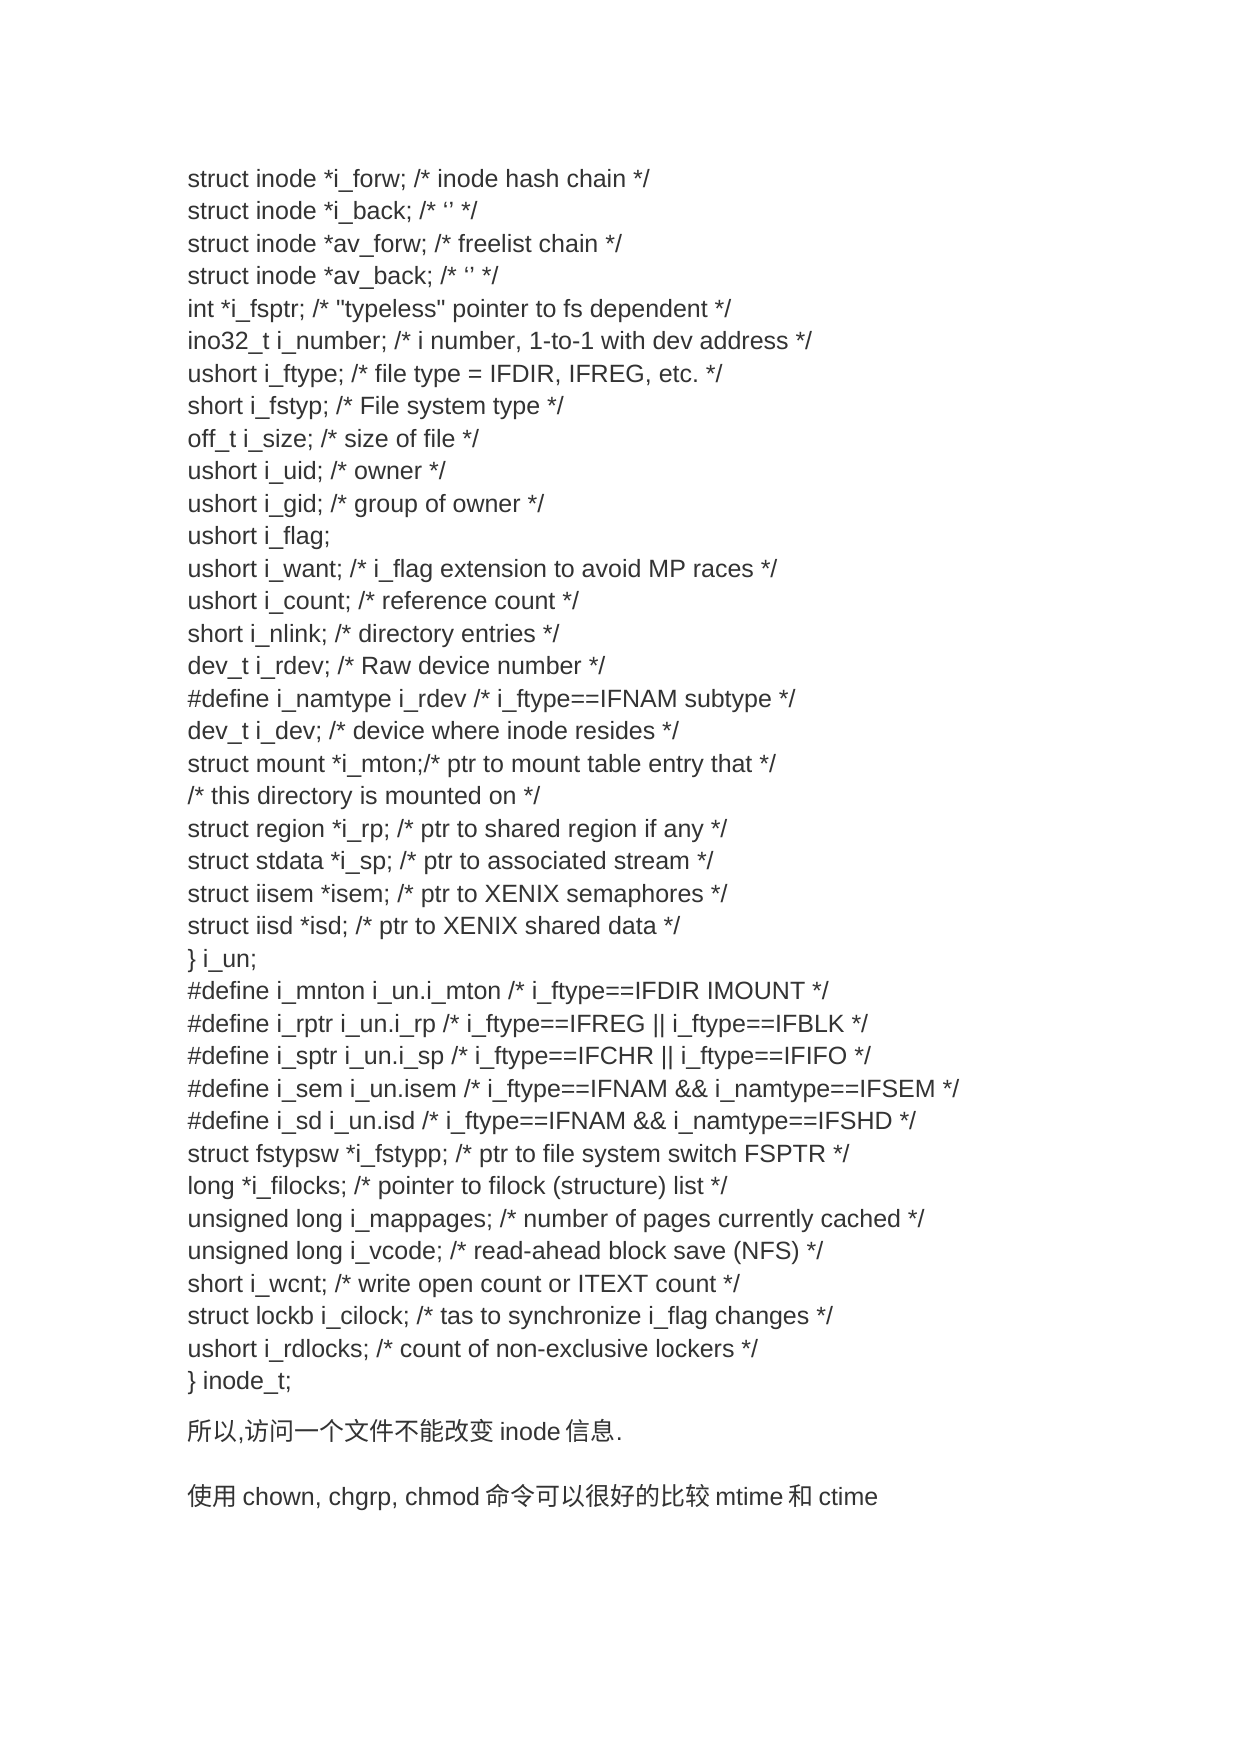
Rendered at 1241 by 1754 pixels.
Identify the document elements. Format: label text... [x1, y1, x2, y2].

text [187, 162, 1053, 1137]
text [187, 1397, 1053, 1527]
text struct fstypsw *i_fstypp; /* ptr to file system switch FSPTR */ long *i_filocks; /* pointer to filock (structure) list */ unsigned long i_mappages; /* number of pages currently cached */ unsigned long i_vcode; /* read-ahead block save (NFS) */ short i_wcnt; /* write open count or ITEXT count */ struct lockb i_cilock; /* tas to synchronize i_flag changes */ ushort i_rdlocks; /* count of non-exclusive lockers */ } inode_t; [187, 1137, 1053, 1397]
